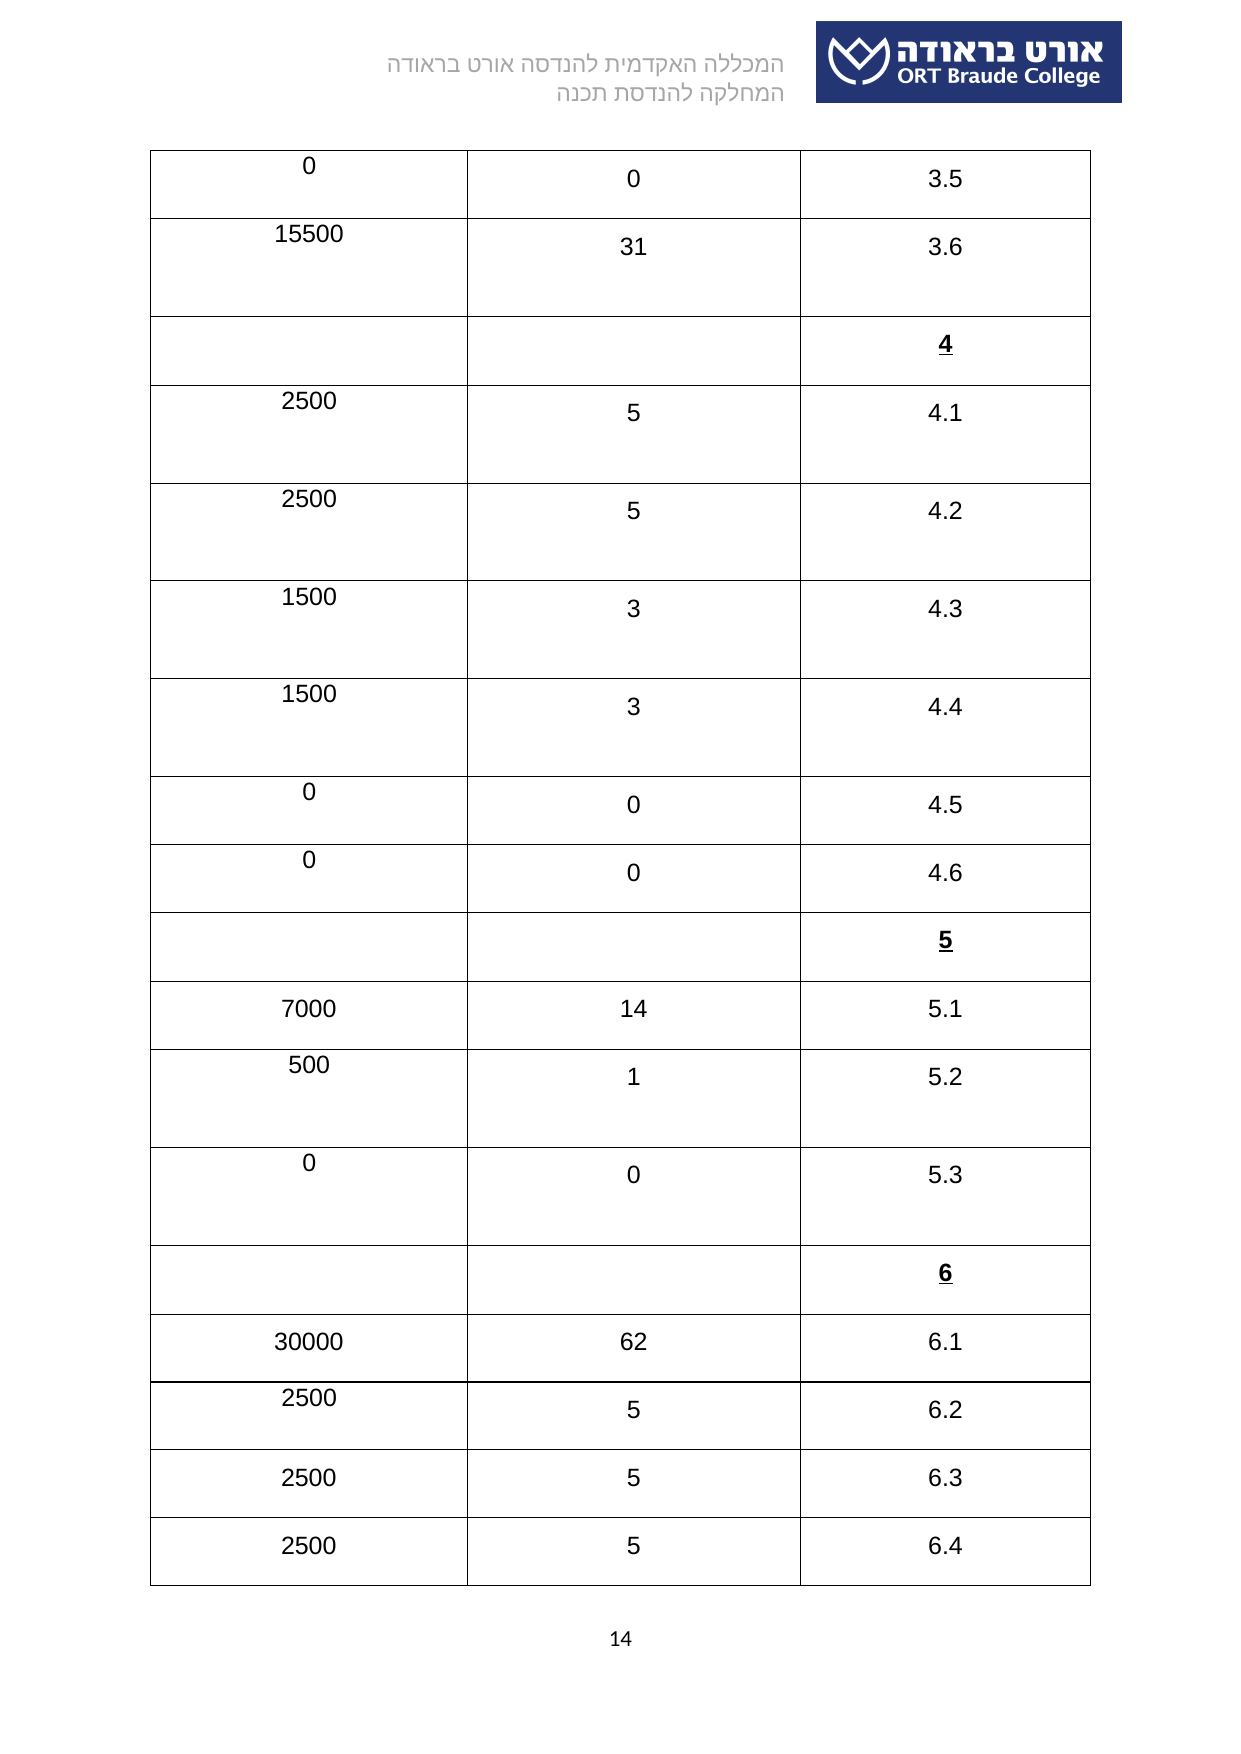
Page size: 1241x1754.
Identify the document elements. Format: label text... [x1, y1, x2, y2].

table_cell [151, 913, 467, 981]
table_cell 6.1 [801, 1315, 1090, 1381]
table_cell 5 [468, 1518, 800, 1585]
table_cell 2500 [151, 1518, 467, 1585]
table_cell 5 [801, 913, 1090, 981]
table_cell [468, 1246, 800, 1313]
table_cell 6.4 [801, 1518, 1090, 1585]
table_cell 4.3 [801, 581, 1090, 678]
table_cell 0 [468, 151, 800, 218]
table_cell 7000 [151, 982, 467, 1049]
picture [815, 21, 1122, 103]
table_cell 1 [468, 1050, 800, 1147]
table_cell 0 [151, 151, 467, 218]
table_cell 1500 [151, 581, 467, 678]
table_cell 31 [468, 219, 800, 316]
table_cell 2500 [151, 484, 467, 580]
table_cell 2500 [151, 386, 467, 483]
table_cell 2500 [151, 1383, 467, 1449]
table_cell 5 [468, 1383, 800, 1449]
table_cell 2500 [151, 1450, 467, 1517]
table_cell 0 [468, 845, 800, 912]
table_cell 4.4 [801, 679, 1090, 776]
table_cell 0 [151, 845, 467, 912]
table_cell 15500 [151, 219, 467, 316]
table_cell 6.2 [801, 1383, 1090, 1449]
table_cell 0 [151, 777, 467, 844]
table_cell 4.2 [801, 484, 1090, 580]
table_cell 6 [801, 1246, 1090, 1313]
table_cell [151, 317, 467, 385]
table_cell [468, 317, 800, 385]
table_cell 5.1 [801, 982, 1090, 1049]
table_cell 14 [468, 982, 800, 1049]
table_cell 5 [468, 484, 800, 580]
table_cell 5.3 [801, 1148, 1090, 1244]
table_cell 3 [468, 679, 800, 776]
table_cell [468, 913, 800, 981]
table_cell 1500 [151, 679, 467, 776]
table_cell 4.1 [801, 386, 1090, 483]
table_cell 0 [468, 1148, 800, 1244]
table_cell 500 [151, 1050, 467, 1147]
table_cell [151, 1246, 467, 1313]
table_cell 4.6 [801, 845, 1090, 912]
table_cell 0 [468, 777, 800, 844]
table_cell 4.5 [801, 777, 1090, 844]
table_cell 5 [468, 386, 800, 483]
table_cell 0 [151, 1148, 467, 1244]
table_cell 5 [468, 1450, 800, 1517]
table_cell 30000 [151, 1315, 467, 1381]
table_cell 4 [801, 317, 1090, 385]
table_cell 3.5 [801, 151, 1090, 218]
table_cell 6.3 [801, 1450, 1090, 1517]
table_cell 62 [468, 1315, 800, 1381]
table_cell 3 [468, 581, 800, 678]
table_cell 5.2 [801, 1050, 1090, 1147]
table_cell 3.6 [801, 219, 1090, 316]
